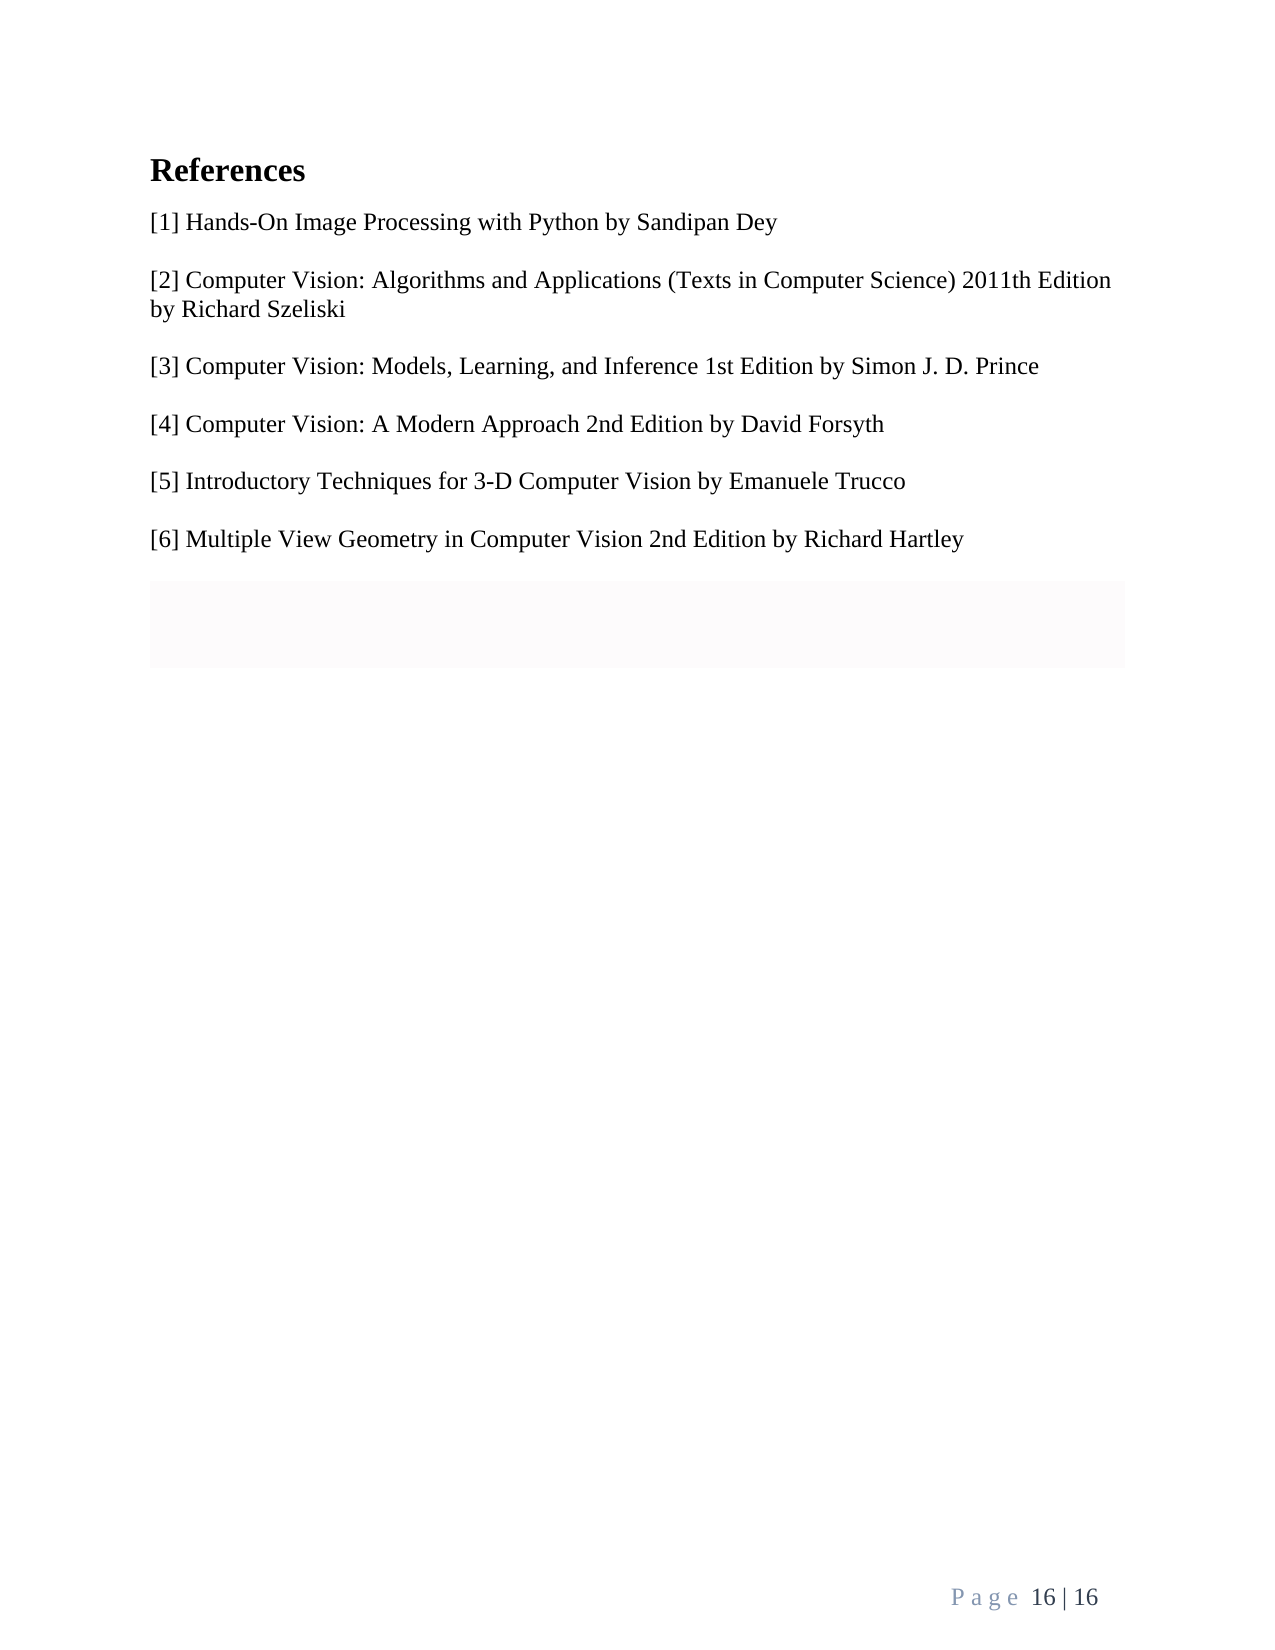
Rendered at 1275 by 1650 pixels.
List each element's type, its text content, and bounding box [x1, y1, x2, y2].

text [5] Introductory Techniques for 3-D Computer Vision by Emanuele Trucco [150, 466, 1125, 495]
text [3] Computer Vision: Models, Learning, and Inference 1st Edition by Simon J. D. Prince [150, 351, 1125, 380]
text [1] Hands-On Image Processing with Python by Sandipan Dey [150, 207, 1125, 236]
text References [150, 150, 1125, 188]
text [2] Computer Vision: Algorithms and Applications (Texts in Computer Science) 2011th Edition [150, 265, 1125, 294]
text by Richard Szeliski [150, 294, 1125, 322]
text [6] Multiple View Geometry in Computer Vision 2nd Edition by Richard Hartley [150, 524, 1125, 552]
text [4] Computer Vision: A Modern Approach 2nd Edition by David Forsyth [150, 409, 1125, 437]
